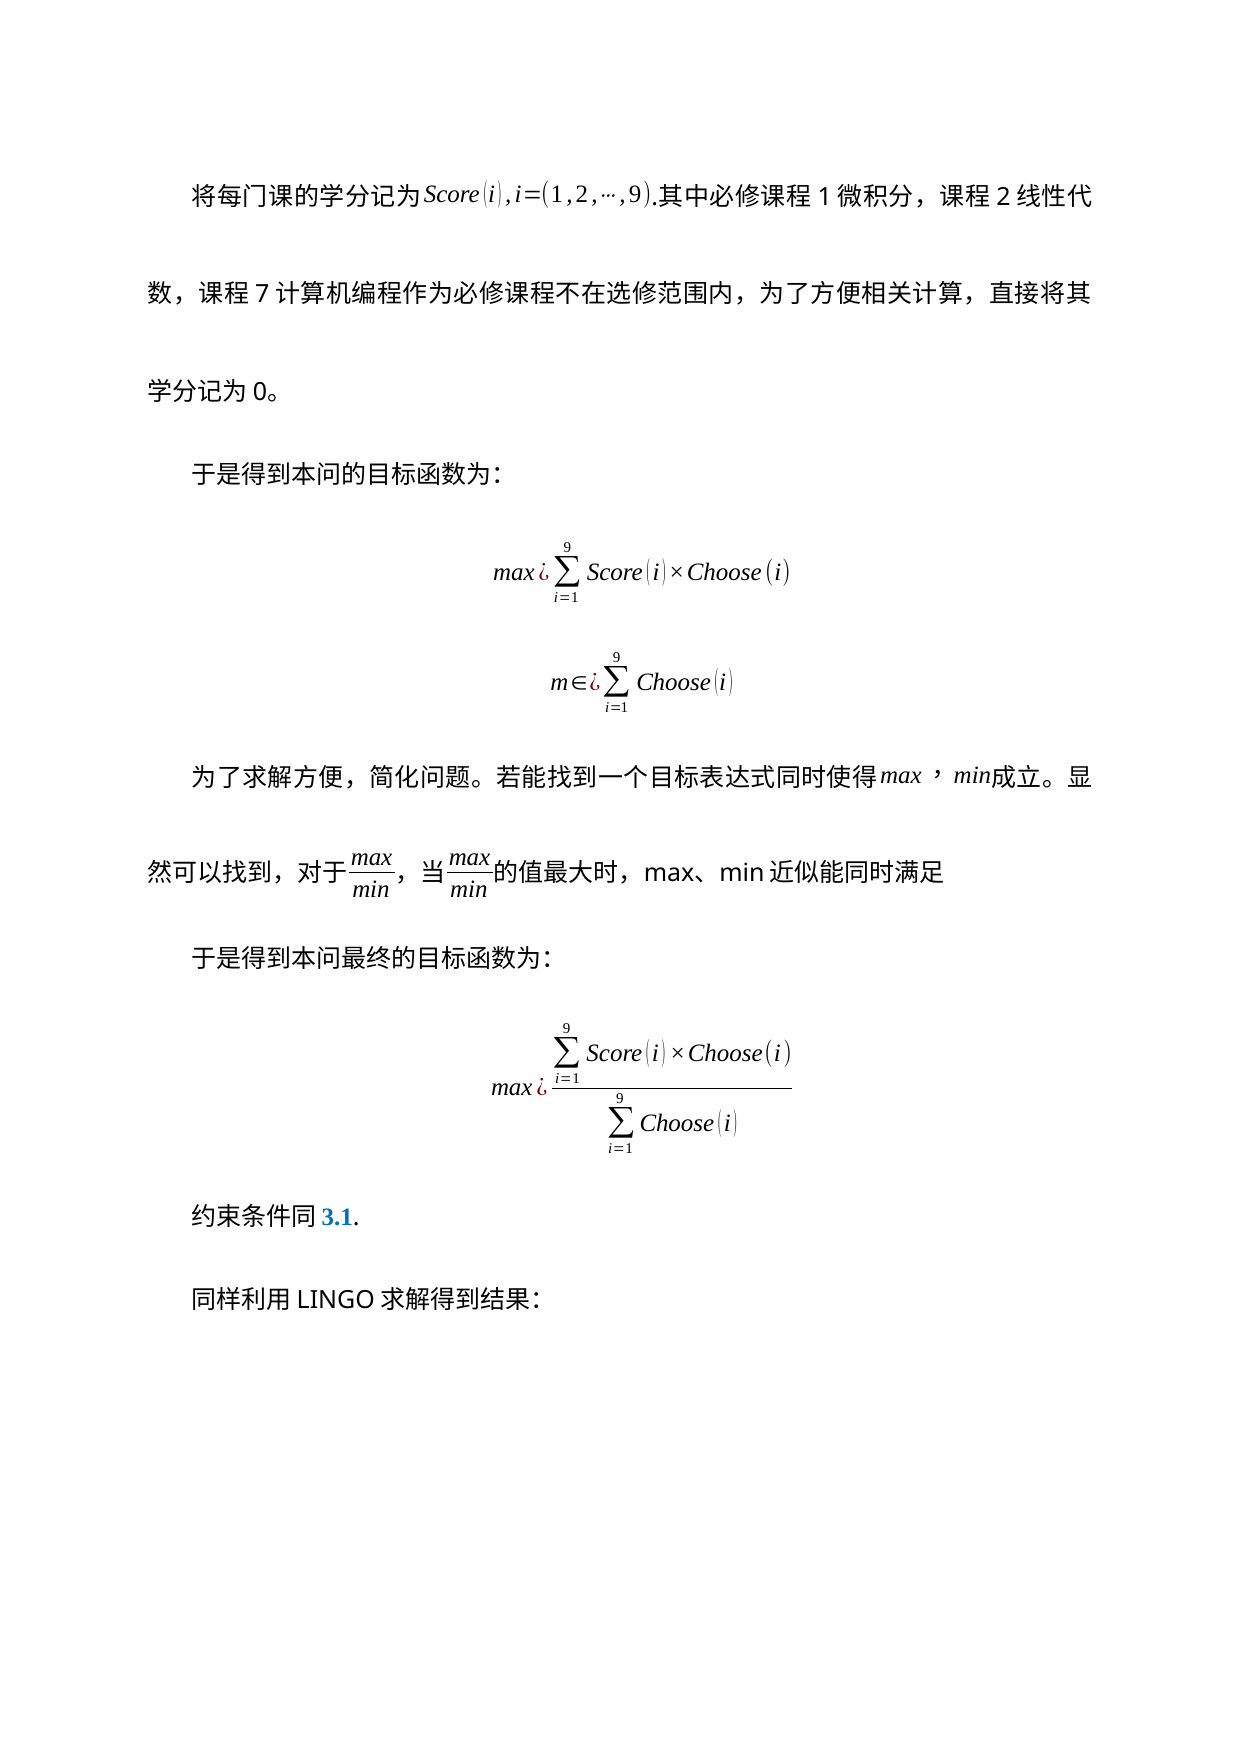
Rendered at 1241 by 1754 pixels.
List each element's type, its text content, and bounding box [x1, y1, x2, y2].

text 于是得到本问最终的目标函数为： [148, 924, 1092, 989]
text 为了求解方便，简化问题。若能找到一个目标表达式同时使得成立。显然可以找到，对于，当的值最大时，max、min近似能同时满足 [148, 743, 1092, 906]
text 约束条件同3.1. [148, 1182, 1092, 1247]
text 于是得到本问的目标函数为： [148, 440, 1092, 505]
text 将每门课的学分记为.其中必修课程1微积分，课程2线性代数，课程7计算机编程作为必修课程不在选修范围内，为了方便相关计算，直接将其学分记为0。 [148, 162, 1092, 422]
text 同样利用LINGO求解得到结果： [148, 1265, 1092, 1330]
